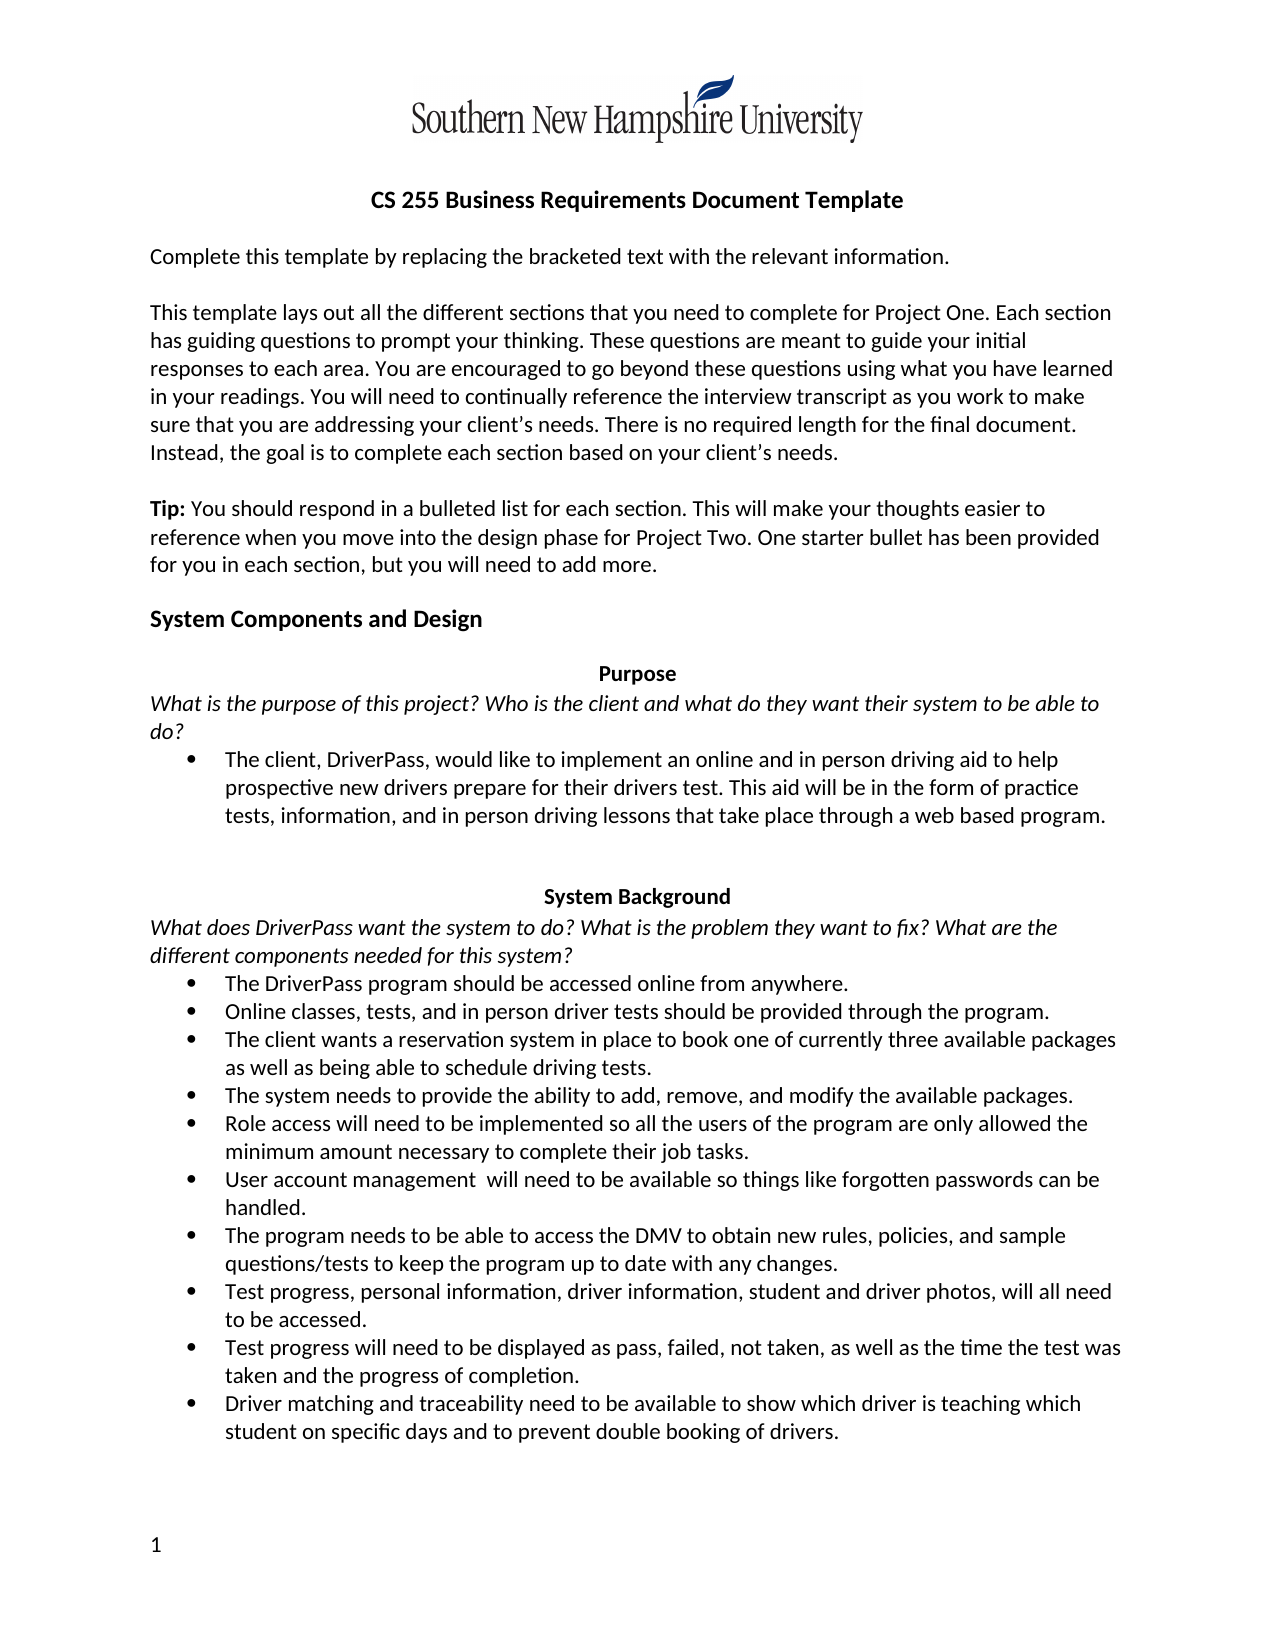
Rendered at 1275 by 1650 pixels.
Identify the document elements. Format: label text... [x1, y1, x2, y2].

list The DriverPass program should be accessed online from anywhere. [187, 969, 1125, 997]
text Tip: You should respond in a bulleted list for each section. This will make your thoughts easier to reference when you move into the design phase for Project Two. One starter bullet has been provided for you in each section, but you will need to add more. [150, 494, 1125, 579]
list Test progress, personal information, driver information, student and driver photos, will all need to be accessed. [187, 1277, 1125, 1333]
text This template lays out all the different sections that you need to complete for Project One. Each section has guiding questions to prompt your thinking. These questions are meant to guide your initial responses to each area. You are encouraged to go beyond these questions using what you have learned in your readings. You will need to continually reference the interview transcript as you work to make sure that you are addressing your client’s needs. There is no required length for the final document. Instead, the goal is to complete each section based on your client’s needs. [150, 298, 1125, 467]
list The program needs to be able to access the DMV to obtain new rules, policies, and sample questions/tests to keep the program up to date with any changes. [187, 1221, 1125, 1277]
list Driver matching and traceability need to be available to show which driver is teaching which student on specific days and to prevent double booking of drivers. [187, 1389, 1125, 1445]
list Online classes, tests, and in person driver tests should be provided through the program. [187, 997, 1125, 1025]
text What does DriverPass want the system to do? What is the problem they want to fix? What are the different components needed for this system? [150, 913, 1125, 969]
list Role access will need to be implemented so all the users of the program are only allowed the minimum amount necessary to complete their job tasks. [187, 1109, 1125, 1165]
text Complete this template by replacing the bracketed text with the relevant information. [150, 242, 1125, 270]
subtitle Purpose [150, 659, 1125, 687]
subtitle System Components and Design [150, 604, 1125, 634]
subtitle CS 255 Business Requirements Document Template [150, 184, 1125, 214]
list Test progress will need to be displayed as pass, failed, not taken, as well as the time the test was taken and the progress of completion. [187, 1333, 1125, 1389]
list The client wants a reservation system in place to book one of currently three available packages as well as being able to schedule driving tests. [187, 1025, 1125, 1081]
text What is the purpose of this project? Who is the client and what do they want their system to be able to do? [150, 689, 1125, 745]
list The client, DriverPass, would like to implement an online and in person driving aid to help prospective new drivers prepare for their drivers test. This aid will be in the form of practice tests, information, and in person driving lessons that take place through a web based program. [187, 745, 1125, 829]
subtitle System Background [150, 882, 1125, 911]
list User account management will need to be available so things like forgotten passwords can be handled. [187, 1165, 1125, 1221]
picture [412, 75, 863, 143]
list The system needs to provide the ability to add, remove, and modify the available packages. [187, 1081, 1125, 1109]
